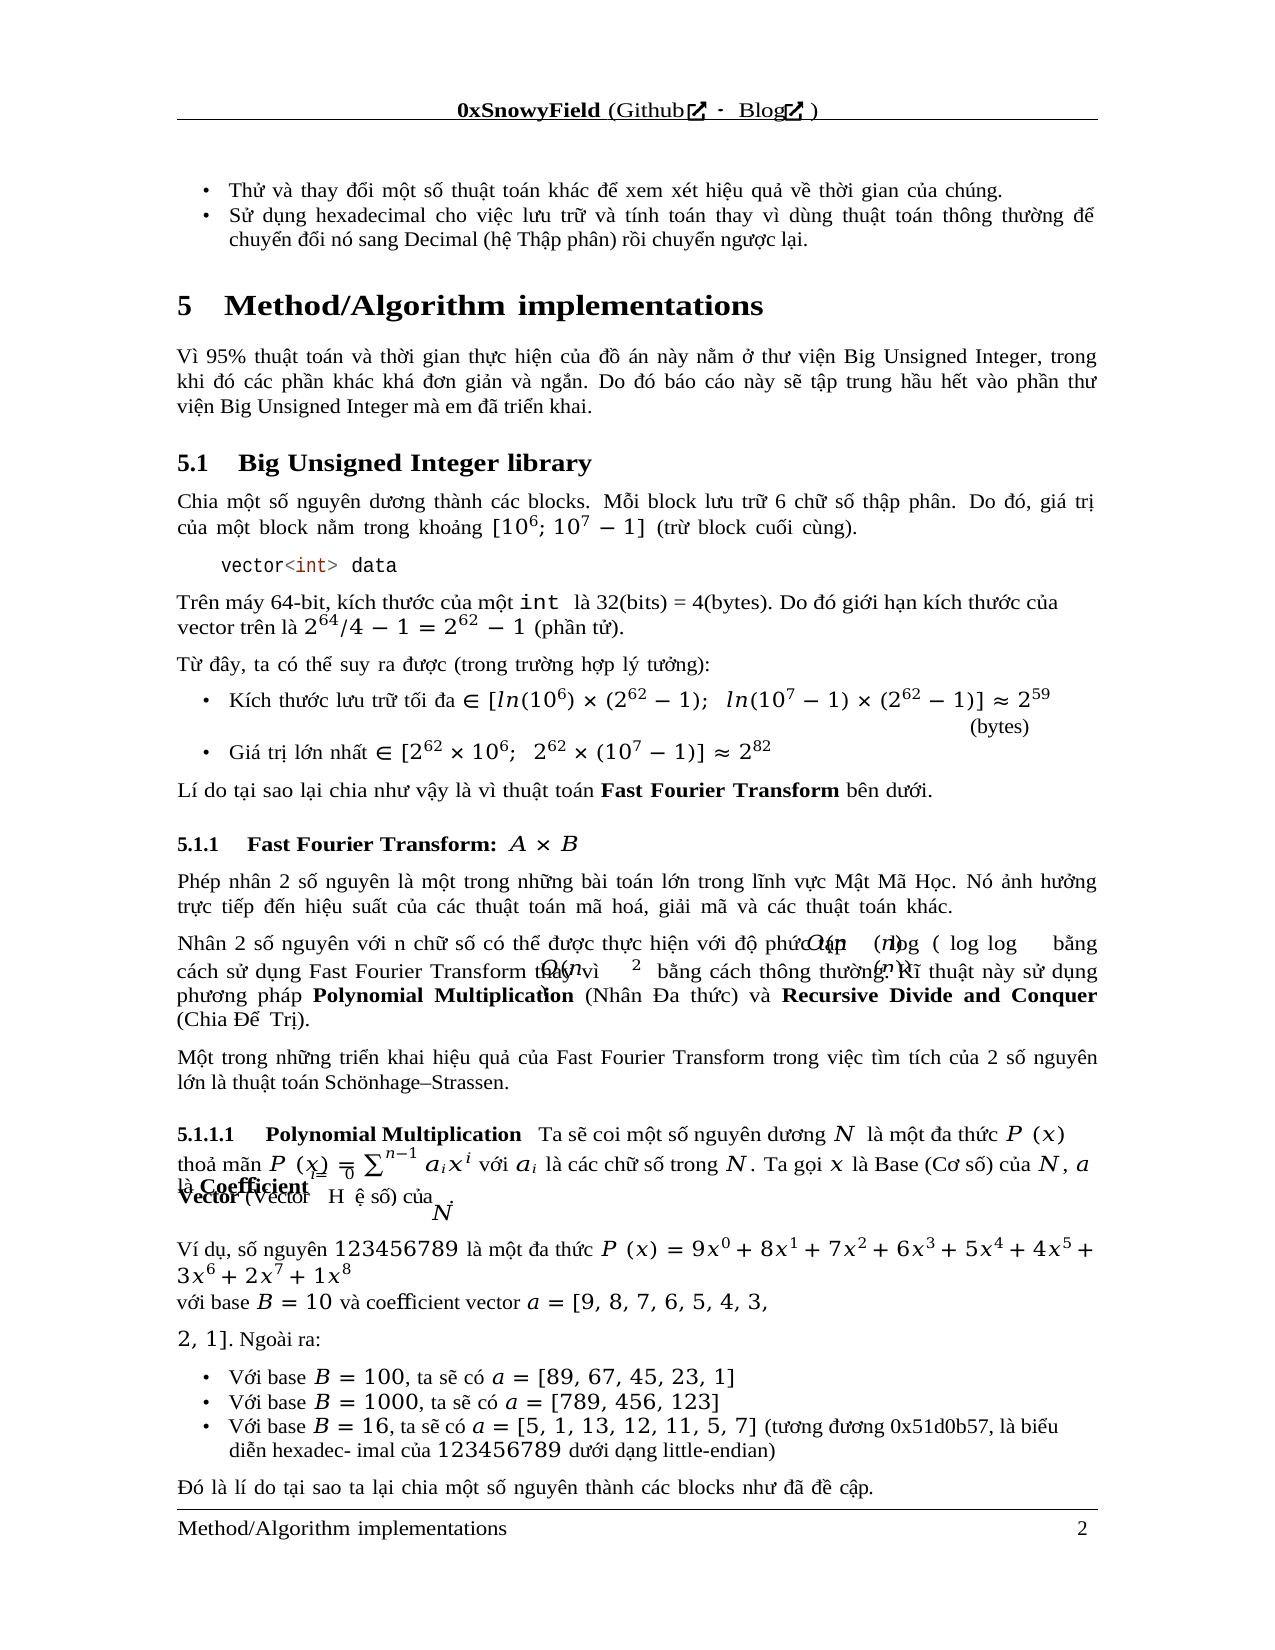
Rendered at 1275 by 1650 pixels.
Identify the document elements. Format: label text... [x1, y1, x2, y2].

list Với base 𝐵 = 16, ta sẽ có 𝑎 = [5, 1, 13, 12, 11, 5, 7] (tương đương 0x51d0b57, là biểu diễn hexadec- imal của 123456789 dưới dạng little-endian) [202, 1414, 1102, 1462]
text Vì 95% thuật toán và thời gian thực hiện của đồ án này nằm ở thư viện Big Unsigned Integer, trong khi đó các phần khác khá đơn giản và ngắn. Do đó báo cáo này sẽ tập trung hầu hết vào phần thư viện Big Unsigned Integer mà em đã triển khai. [176, 344, 1098, 418]
subtitle Method/Algorithm implementations [177, 288, 1112, 322]
text Lí do tại sao lại chia như vậy là vì thuật toán Fast Fourier Transform bên dưới. [177, 778, 1112, 802]
text vector<int> data [221, 554, 1112, 578]
text Một trong những triển khai hiệu quả của Fast Fourier Transform trong việc tìm tích của 2 số nguyên lớn là thuật toán Schönhage–Strassen. [177, 1045, 1098, 1094]
list Polynomial Multiplication Ta sẽ coi một số nguyên dương 𝑁 là một đa thức 𝑃 (𝑥) thoả mãn 𝑃 (𝑥) = ∑𝑛−1 𝑎𝑖𝑥𝑖 với 𝑎𝑖 là các chữ số trong 𝑁. Ta gọi 𝑥 là Base (Cơ số) của 𝑁, 𝑎 là Coeﬀicient [177, 1123, 1098, 1198]
list Kích thước lưu trữ tối đa ∈ [𝑙𝑛(106) × (262 − 1); 𝑙𝑛(107 − 1) × (262 − 1)] ≈ 259 (bytes) [202, 687, 1112, 739]
list Với base 𝐵 = 100, ta sẽ có 𝑎 = [89, 67, 45, 23, 1] [202, 1364, 1112, 1389]
list Fast Fourier Transform: 𝐴 × 𝐵 [177, 830, 1112, 856]
list Thử và thay đổi một số thuật toán khác để xem xét hiệu quả về thời gian của chúng. [202, 178, 1112, 202]
text với base 𝐵 = 10 và coeﬀicient vector 𝑎 = [9, 8, 7, 6, 5, 4, 3, 2, 1]. Ngoài ra: [176, 1288, 785, 1351]
text Trên máy 64-bit, kích thước của một int là 32(bits) = 4(bytes). Do đó giới hạn kích thước của vector trên là 264/4 − 1 = 262 − 1 (phần tử). [176, 592, 1098, 639]
text Chia một số nguyên dương thành các blocks. Mỗi block lưu trữ 6 chữ số thập phân. Do đó, giá trị của một block nằm trong khoảng [106; 107 − 1] (trừ block cuối cùng). [177, 491, 1112, 539]
picture [687, 101, 707, 119]
subtitle Big Unsigned Integer library [177, 448, 1112, 476]
text Nhân 2 số nguyên với n chữ số có thể được thực hiện với độ phức tạp log log log bằng cách sử dụng Fast Fourier Transform thay vì 2 bằng cách thông thường. Kĩ thuật này sử dụng phương pháp Polynomial Multiplication (Nhân Đa thức) và Recursive Divide and Conquer (Chia Để Trị). [176, 931, 1098, 1031]
text Từ đây, ta có thể suy ra được (trong trường hợp lý tưởng): [176, 652, 1112, 676]
text Đó là lí do tại sao ta lại chia một số nguyên thành các blocks như đã đề cập. [177, 1475, 1112, 1499]
text 𝑁 [430, 1200, 1112, 1225]
list Với base 𝐵 = 1000, ta sẽ có 𝑎 = [789, 456, 123] [202, 1389, 1112, 1414]
text Phép nhân 2 số nguyên là một trong những bài toán lớn trong lĩnh vực Mật Mã Học. Nó ảnh hưởng trực tiếp đến hiệu suất của các thuật toán mã hoá, giải mã và các thuật toán khác. [177, 869, 1098, 918]
list Giá trị lớn nhất ∈ [262 × 106; 262 × (107 − 1)] ≈ 282 [202, 739, 1112, 765]
text Ví dụ, số nguyên 123456789 là một đa thức 𝑃 (𝑥) = 9𝑥0 + 8𝑥1 + 7𝑥2 + 6𝑥3 + 5𝑥4 + 4𝑥5 + 3𝑥6 + 2𝑥7 + 1𝑥8 [176, 1236, 1112, 1288]
list Sử dụng hexadecimal cho việc lưu trữ và tính toán thay vì dùng thuật toán thông thường để chuyển đổi nó sang Decimal (hệ Thập phân) rồi chuyển ngược lại. [202, 203, 1098, 251]
picture [784, 101, 804, 119]
